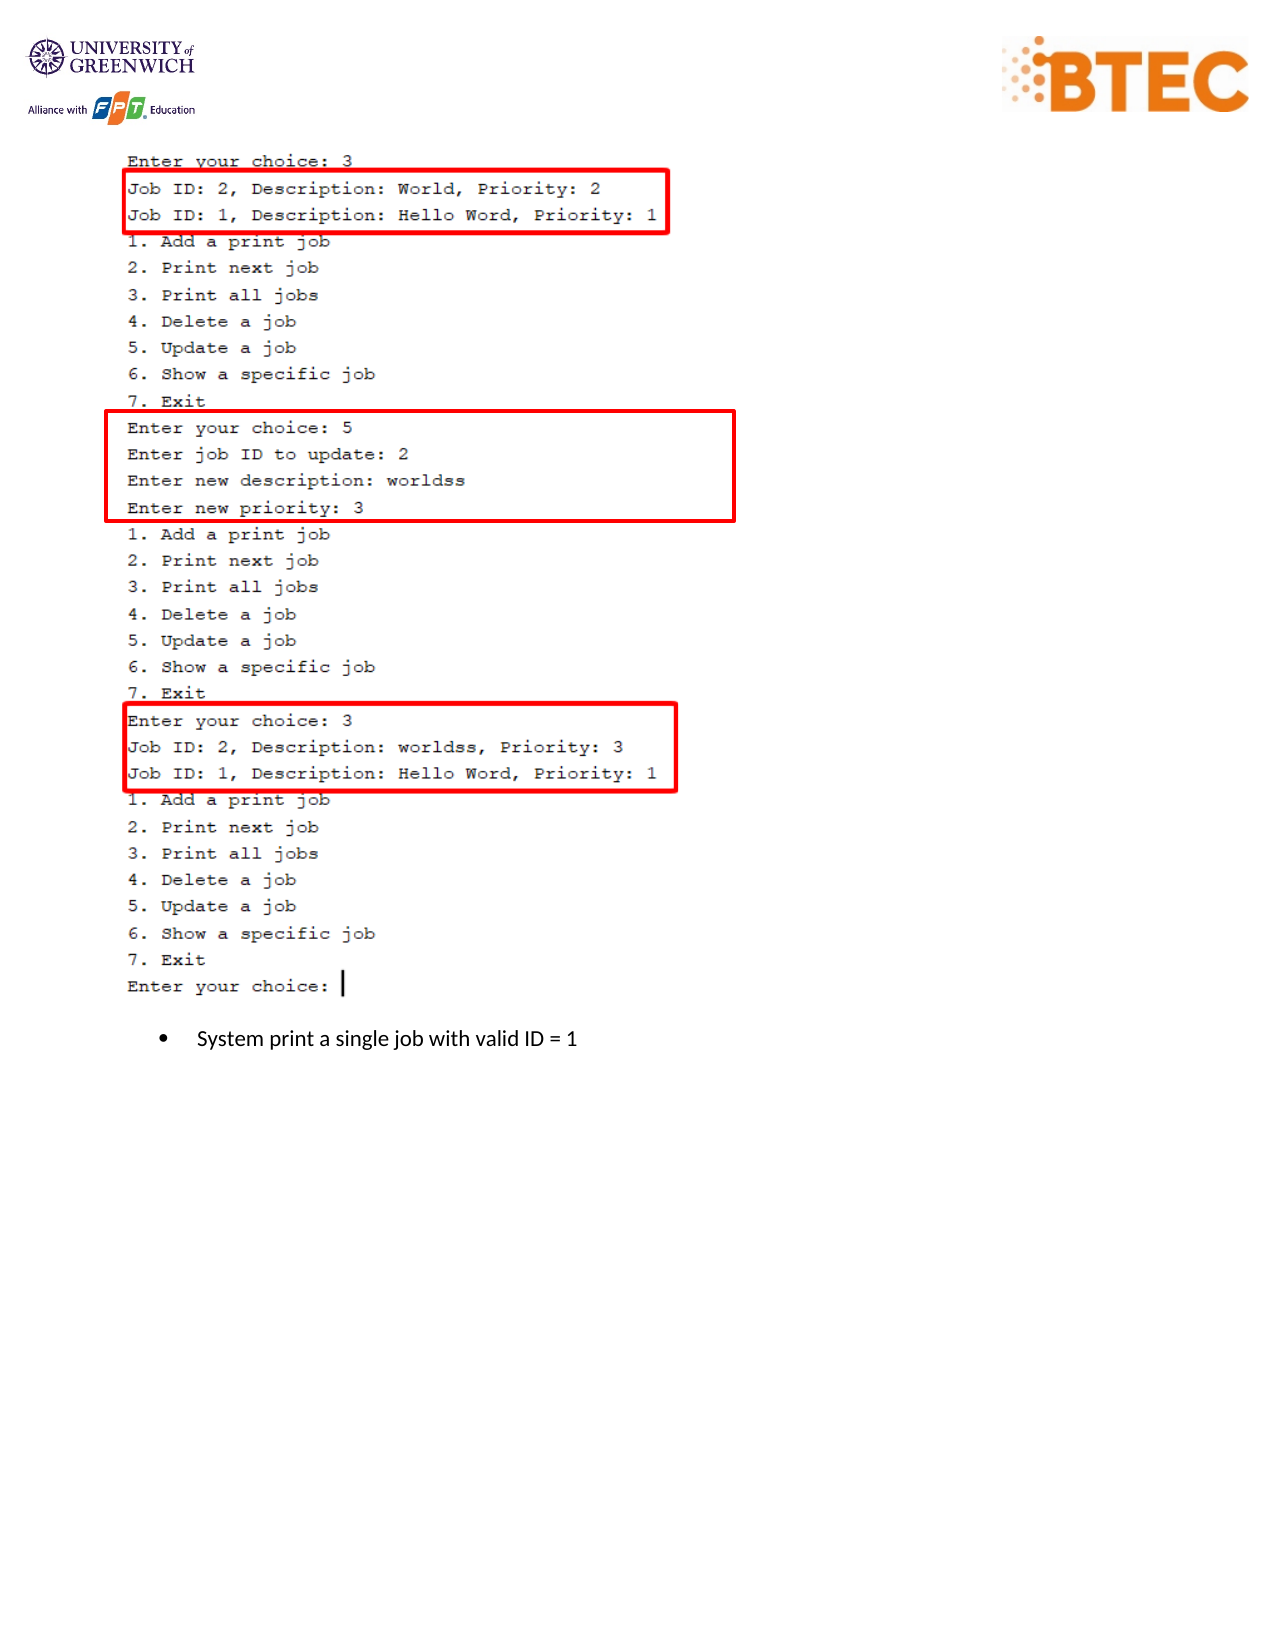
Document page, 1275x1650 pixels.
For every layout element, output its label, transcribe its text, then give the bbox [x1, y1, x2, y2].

picture [14, 25, 207, 136]
list System print a single job with valid ID = 1 [159, 1024, 1191, 1052]
picture [1001, 36, 1249, 112]
picture [121, 413, 679, 519]
picture [121, 150, 679, 409]
picture [121, 523, 679, 999]
